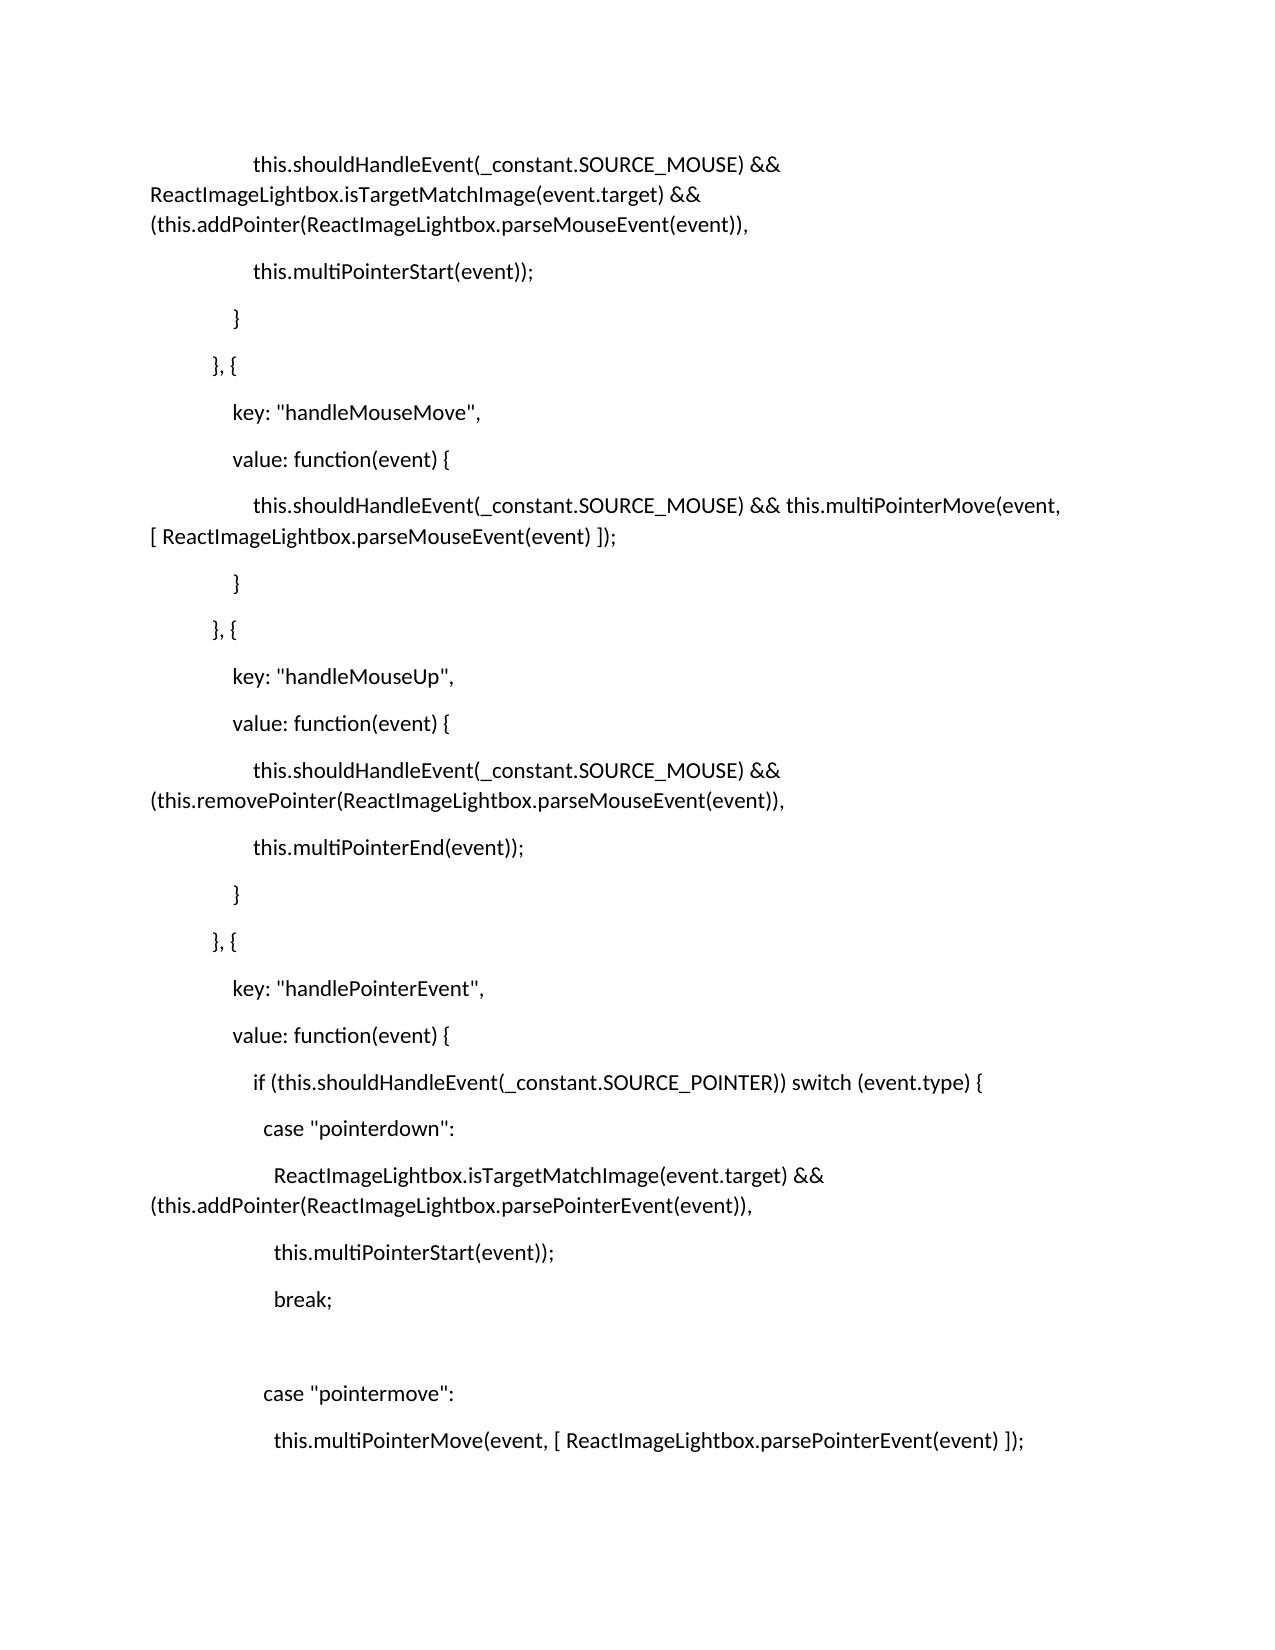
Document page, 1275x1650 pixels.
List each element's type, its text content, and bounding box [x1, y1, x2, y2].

text key: "handlePointerEvent", [150, 974, 1125, 1002]
text case "pointermove": [150, 1379, 1125, 1407]
text ReactImageLightbox.isTargetMatchImage(event.target) && (this.addPointer(ReactImageLightbox.parsePointerEvent(event)), [150, 1161, 1125, 1220]
text this.multiPointerEnd(event)); [150, 833, 1125, 861]
text this.multiPointerStart(event)); [150, 257, 1125, 285]
text if (this.shouldHandleEvent(_constant.SOURCE_POINTER)) switch (event.type) { [150, 1068, 1125, 1096]
text value: function(event) { [150, 709, 1125, 737]
text } [150, 880, 1125, 908]
text } [150, 304, 1125, 332]
text value: function(event) { [150, 445, 1125, 473]
text this.multiPointerMove(event, [ ReactImageLightbox.parsePointerEvent(event) ]); [150, 1426, 1125, 1454]
text }, { [150, 616, 1125, 644]
text this.multiPointerStart(event)); [150, 1238, 1125, 1267]
text key: "handleMouseMove", [150, 398, 1125, 426]
text }, { [150, 351, 1125, 379]
text value: function(event) { [150, 1021, 1125, 1049]
text this.shouldHandleEvent(_constant.SOURCE_MOUSE) && ReactImageLightbox.isTargetMatchImage(event.target) && (this.addPointer(ReactImageLightbox.parseMouseEvent(event)), [150, 150, 1125, 238]
text case "pointerdown": [150, 1114, 1125, 1143]
text } [150, 569, 1125, 597]
text this.shouldHandleEvent(_constant.SOURCE_MOUSE) && this.multiPointerMove(event, [ ReactImageLightbox.parseMouseEvent(event) ]); [150, 492, 1125, 550]
text }, { [150, 927, 1125, 955]
text key: "handleMouseUp", [150, 662, 1125, 691]
text break; [150, 1285, 1125, 1313]
text this.shouldHandleEvent(_constant.SOURCE_MOUSE) && (this.removePointer(ReactImageLightbox.parseMouseEvent(event)), [150, 756, 1125, 814]
